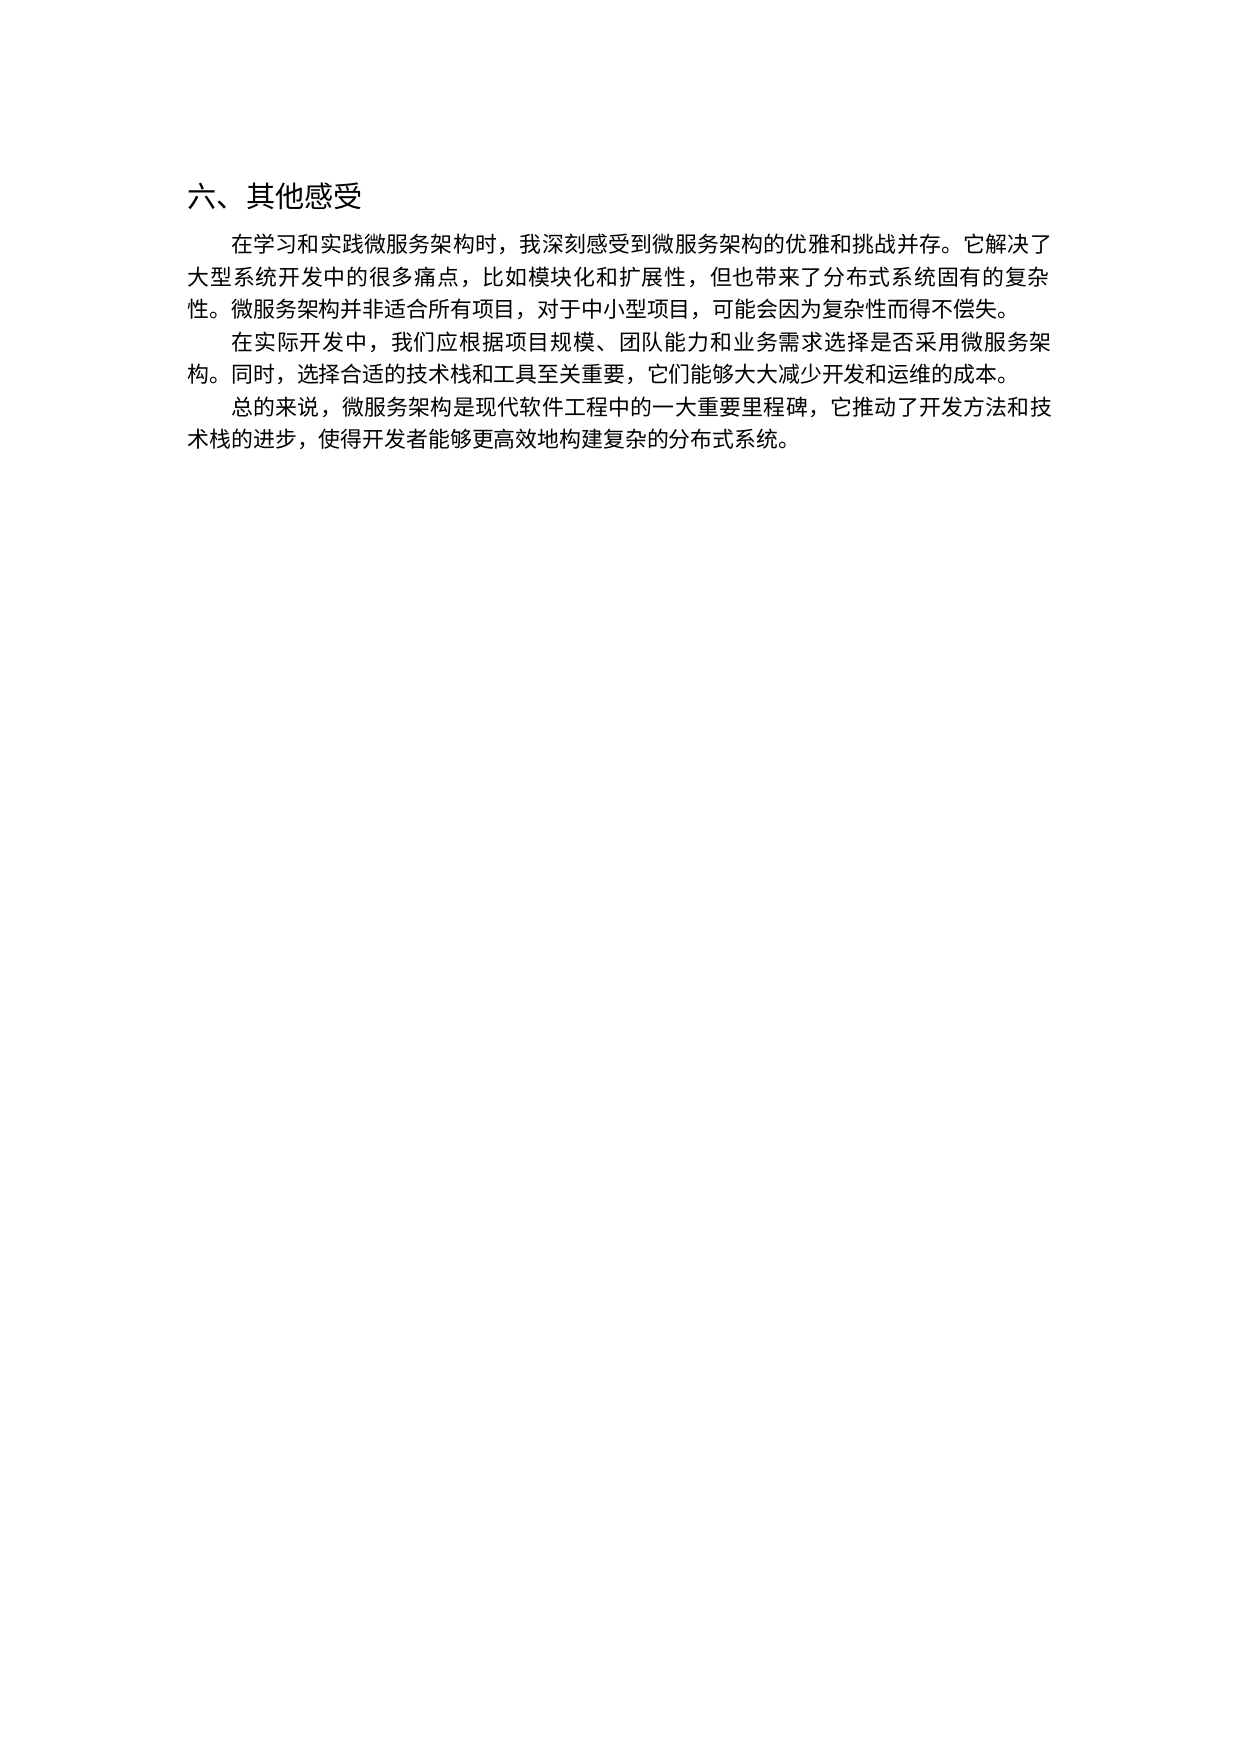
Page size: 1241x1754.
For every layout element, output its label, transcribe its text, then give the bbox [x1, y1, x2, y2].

text 总的来说，微服务架构是现代软件工程中的一大重要里程碑，它推动了开发方法和技术栈的进步，使得开发者能够更高效地构建复杂的分布式系统。 [187, 389, 1053, 454]
text 在实际开发中，我们应根据项目规模、团队能力和业务需求选择是否采用微服务架构。同时，选择合适的技术栈和工具至关重要，它们能够大大减少开发和运维的成本。 [187, 324, 1053, 389]
text 六、其他感受 [187, 162, 1053, 227]
text 在学习和实践微服务架构时，我深刻感受到微服务架构的优雅和挑战并存。它解决了大型系统开发中的很多痛点，比如模块化和扩展性，但也带来了分布式系统固有的复杂性。微服务架构并非适合所有项目，对于中小型项目，可能会因为复杂性而得不偿失。 [187, 227, 1053, 324]
